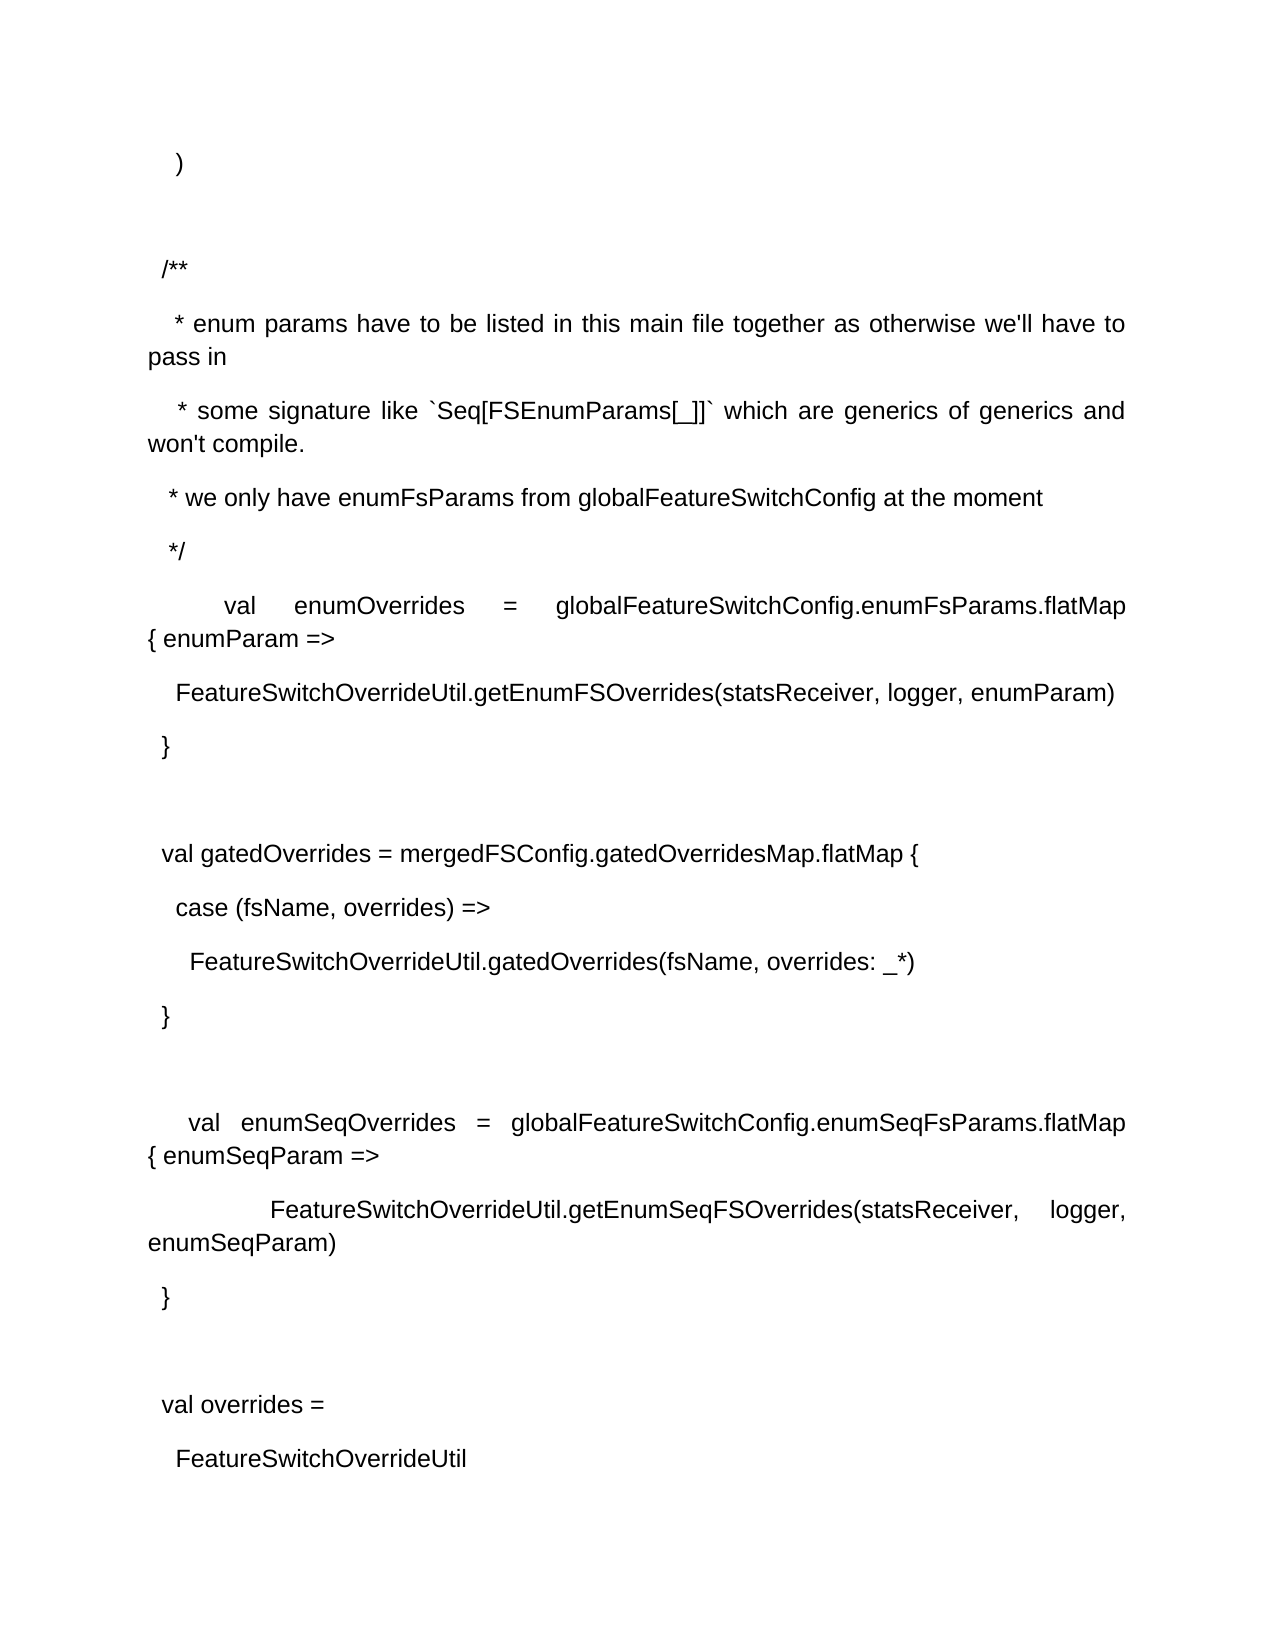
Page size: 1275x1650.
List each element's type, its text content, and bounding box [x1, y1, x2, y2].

text val gatedOverrides = mergedFSConfig.gatedOverridesMap.flatMap { [148, 839, 1127, 868]
text case (fsName, overrides) => [148, 893, 1127, 922]
text * some signature like `Seq[FSEnumParams[_]]` which are generics of generics and won't compile. [148, 396, 1127, 458]
text val enumSeqOverrides = globalFeatureSwitchConfig.enumSeqFsParams.flatMap { enumSeqParam => [148, 1108, 1127, 1170]
text FeatureSwitchOverrideUtil [148, 1444, 1127, 1472]
text */ [148, 537, 1127, 566]
text * enum params have to be listed in this main file together as otherwise we'll have to pass in [148, 309, 1127, 371]
text /** [148, 255, 1127, 284]
text ) [148, 148, 1127, 176]
text } [148, 731, 1127, 760]
text * we only have enumFsParams from globalFeatureSwitchConfig at the moment [148, 483, 1127, 512]
text } [148, 1282, 1127, 1311]
text val enumOverrides = globalFeatureSwitchConfig.enumFsParams.flatMap { enumParam => [148, 591, 1127, 652]
text } [148, 1001, 1127, 1029]
text FeatureSwitchOverrideUtil.getEnumSeqFSOverrides(statsReceiver, logger, enumSeqParam) [148, 1195, 1127, 1257]
text FeatureSwitchOverrideUtil.gatedOverrides(fsName, overrides: _*) [148, 947, 1127, 976]
text val overrides = [148, 1390, 1127, 1418]
text FeatureSwitchOverrideUtil.getEnumFSOverrides(statsReceiver, logger, enumParam) [148, 677, 1127, 706]
